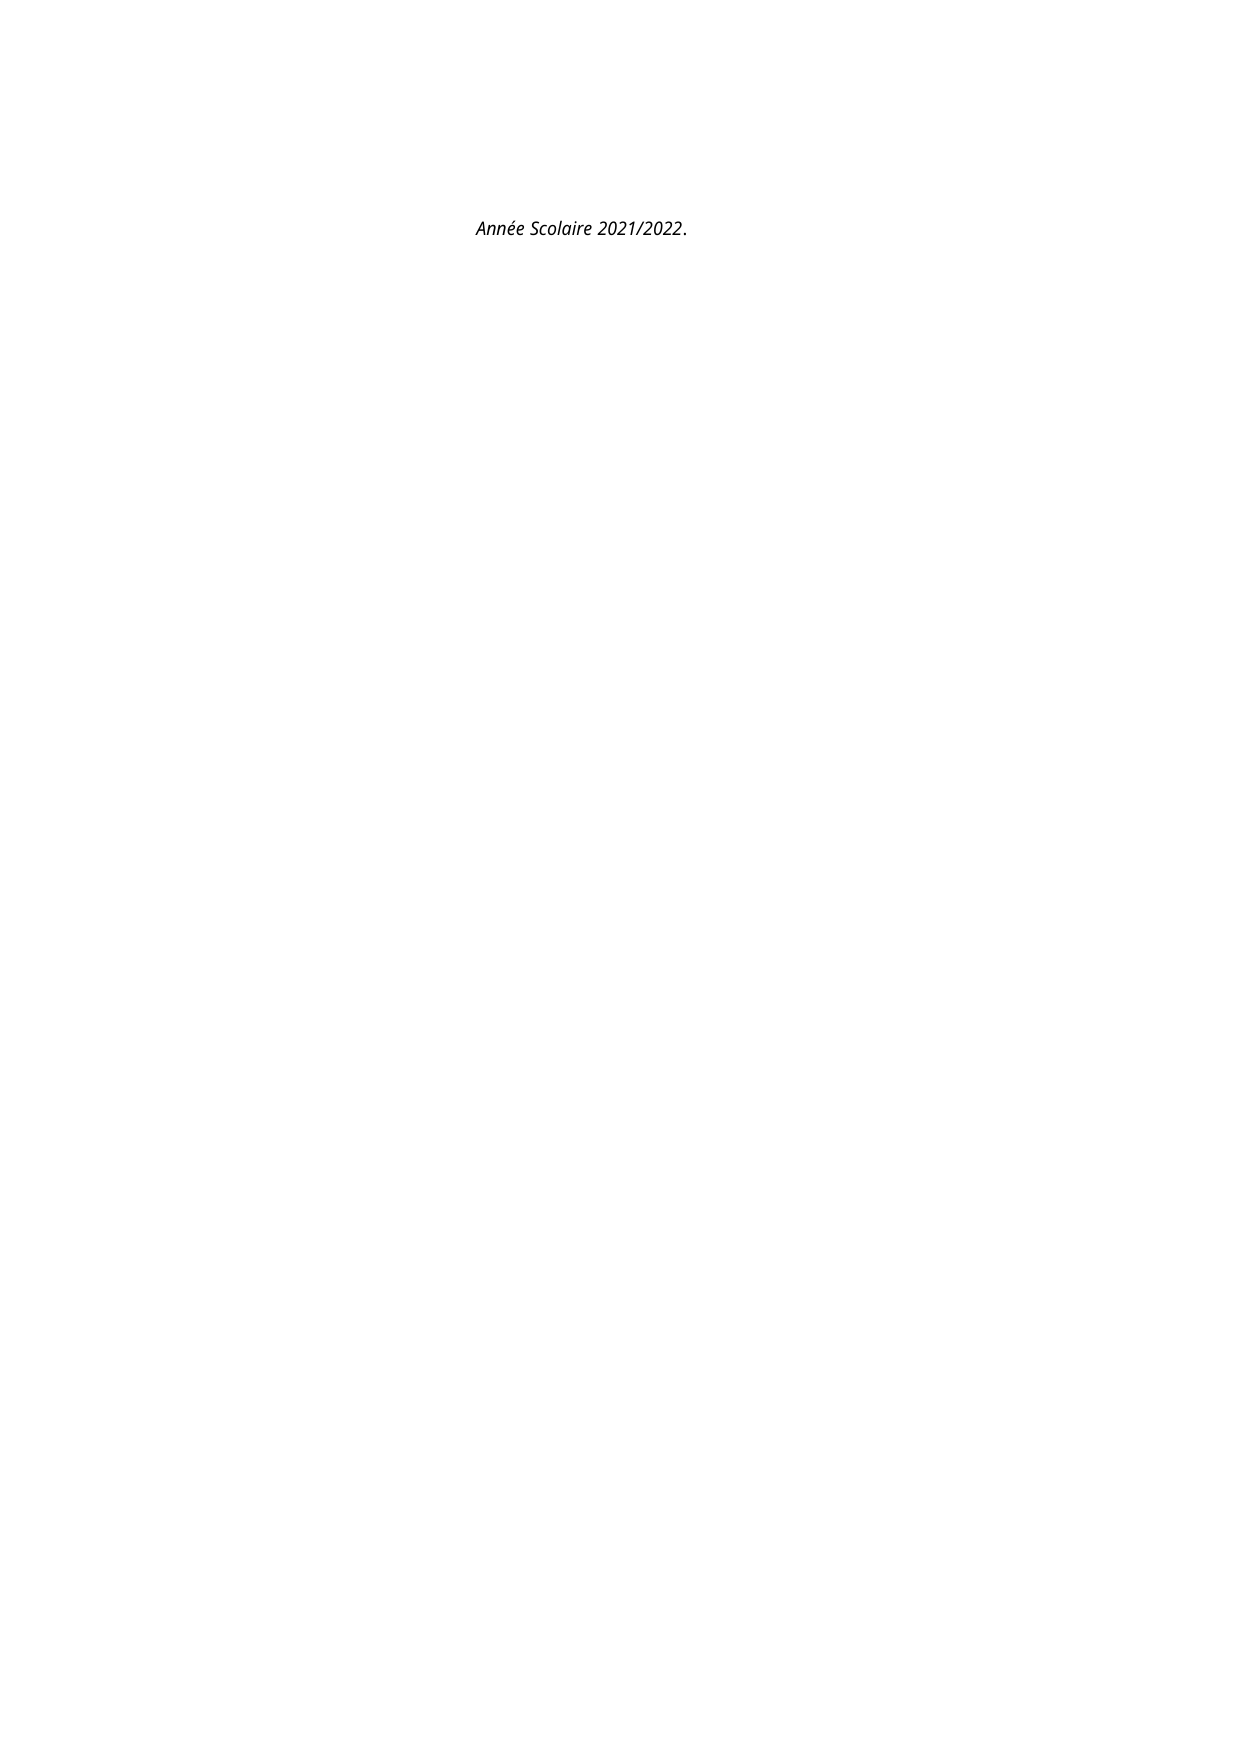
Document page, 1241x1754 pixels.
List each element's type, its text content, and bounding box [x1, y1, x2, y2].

text Année Scolaire 2021/2022. [137, 216, 1240, 241]
